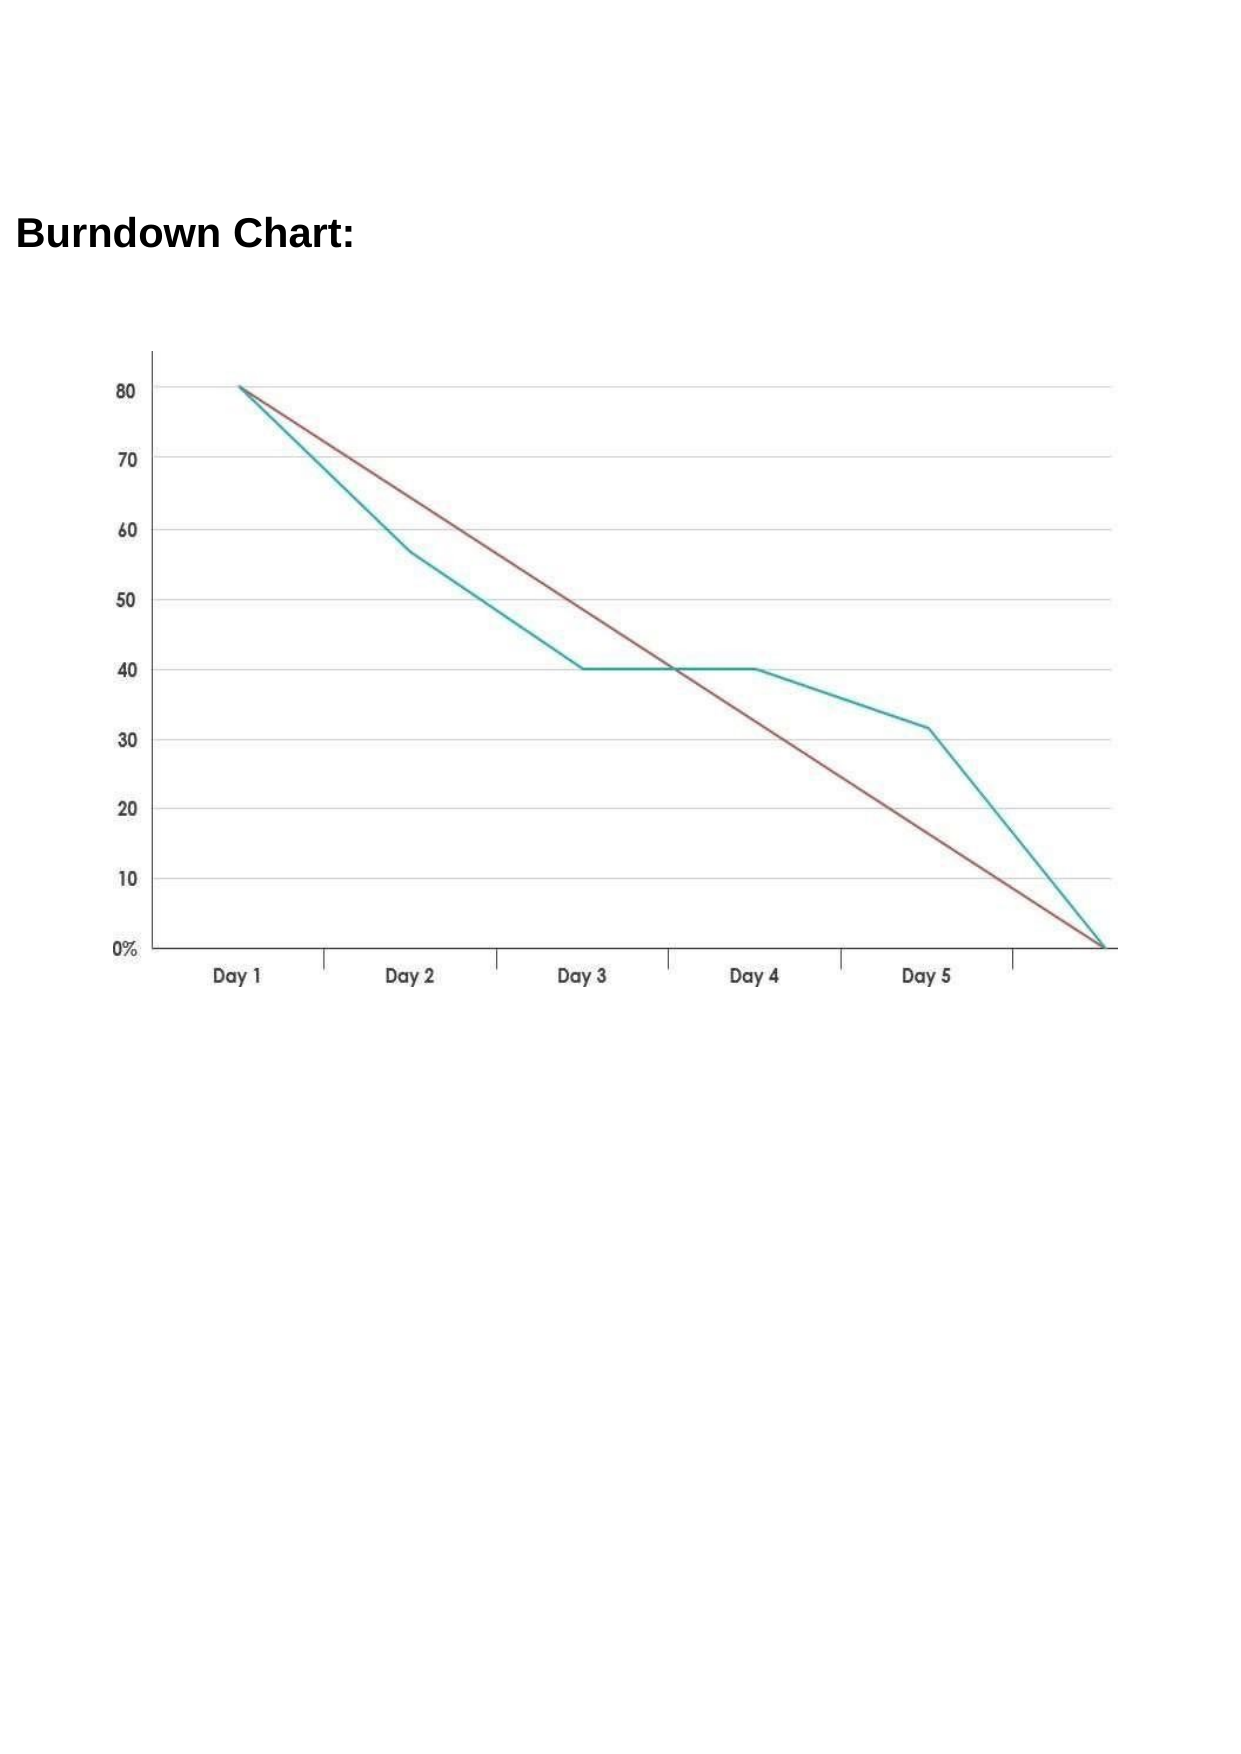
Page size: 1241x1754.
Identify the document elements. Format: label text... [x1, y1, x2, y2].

text Burndown Chart: [11, 209, 490, 257]
picture [113, 351, 1118, 987]
